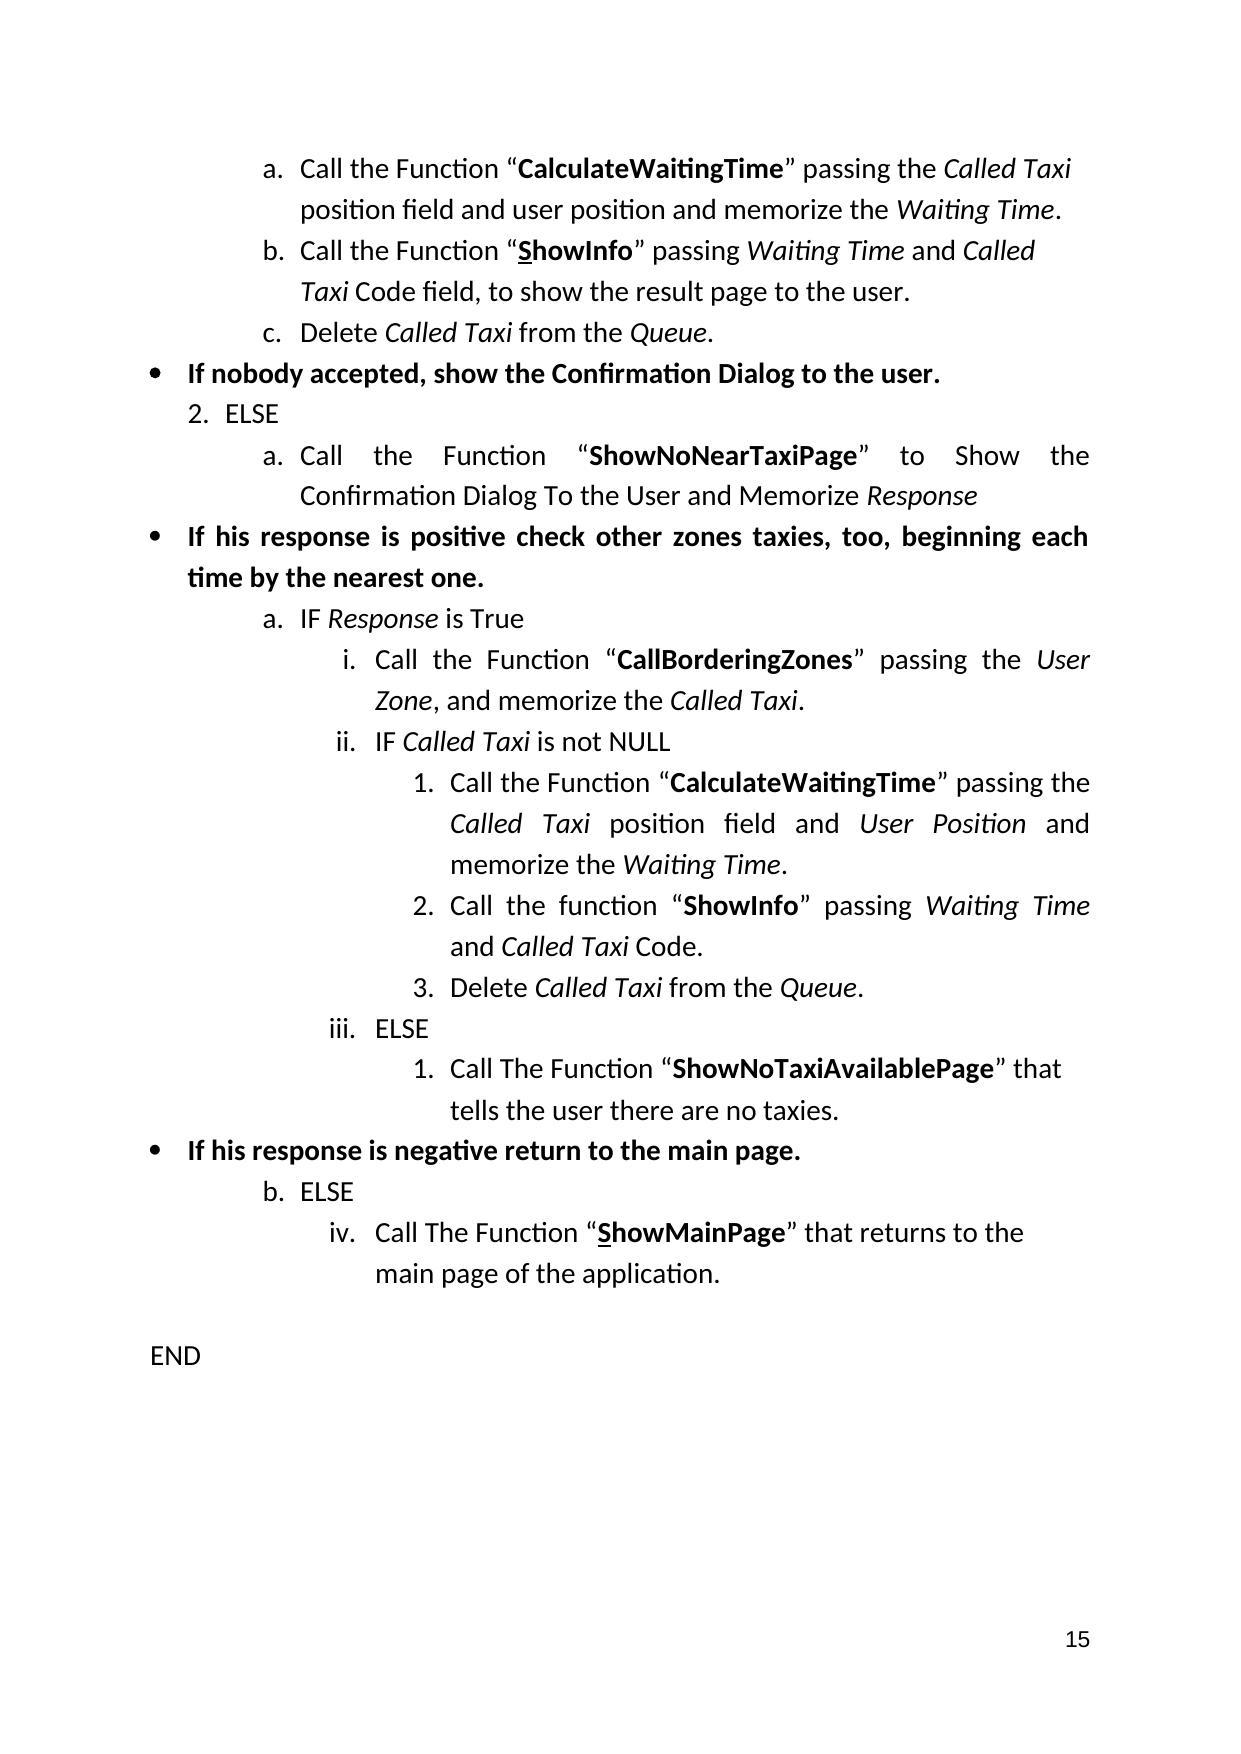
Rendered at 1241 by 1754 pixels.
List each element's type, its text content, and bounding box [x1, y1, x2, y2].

list Delete Called Taxi from the Queue. [262, 314, 1090, 349]
list If his response is negative return to the main page. [150, 1132, 1090, 1168]
list If nobody accepted, show the Confirmation Dialog to the user. [150, 355, 1090, 390]
list IF Called Taxi is not NULL [356, 723, 1090, 759]
list Call the Function “CalculateWaitingTime” passing the Called Taxi position field and user position and memorize the Waiting Time. [262, 150, 1090, 227]
list Call the Function “ShowInfo” passing Waiting Time and Called Taxi Code field, to show the result page to the user. [262, 232, 1090, 308]
list Call the Function “CallBorderingZones” passing the User Zone, and memorize the Called Taxi. [356, 641, 1090, 718]
list ELSE [262, 1173, 1090, 1209]
list IF Response is True [262, 600, 1090, 636]
list ELSE [187, 396, 1090, 431]
list If his response is positive check other zones taxies, too, beginning each time by the nearest one. [150, 518, 1090, 595]
list Call the function “ShowInfo” passing Waiting Time and Called Taxi Code. [412, 887, 1090, 963]
list Call the Function “CalculateWaitingTime” passing the Called Taxi position field and User Position and memorize the Waiting Time. [412, 764, 1090, 882]
list Call the Function “ShowNoNearTaxiPage” to Show the Confirmation Dialog To the User and Memorize Response [262, 437, 1090, 513]
text END [150, 1337, 1090, 1373]
list ELSE [356, 1010, 1090, 1045]
list Call The Function “ShowNoTaxiAvailablePage” that tells the user there are no taxies. [412, 1051, 1090, 1127]
list Call The Function “ShowMainPage” that returns to the main page of the application. [356, 1214, 1090, 1291]
list Delete Called Taxi from the Queue. [412, 969, 1090, 1004]
